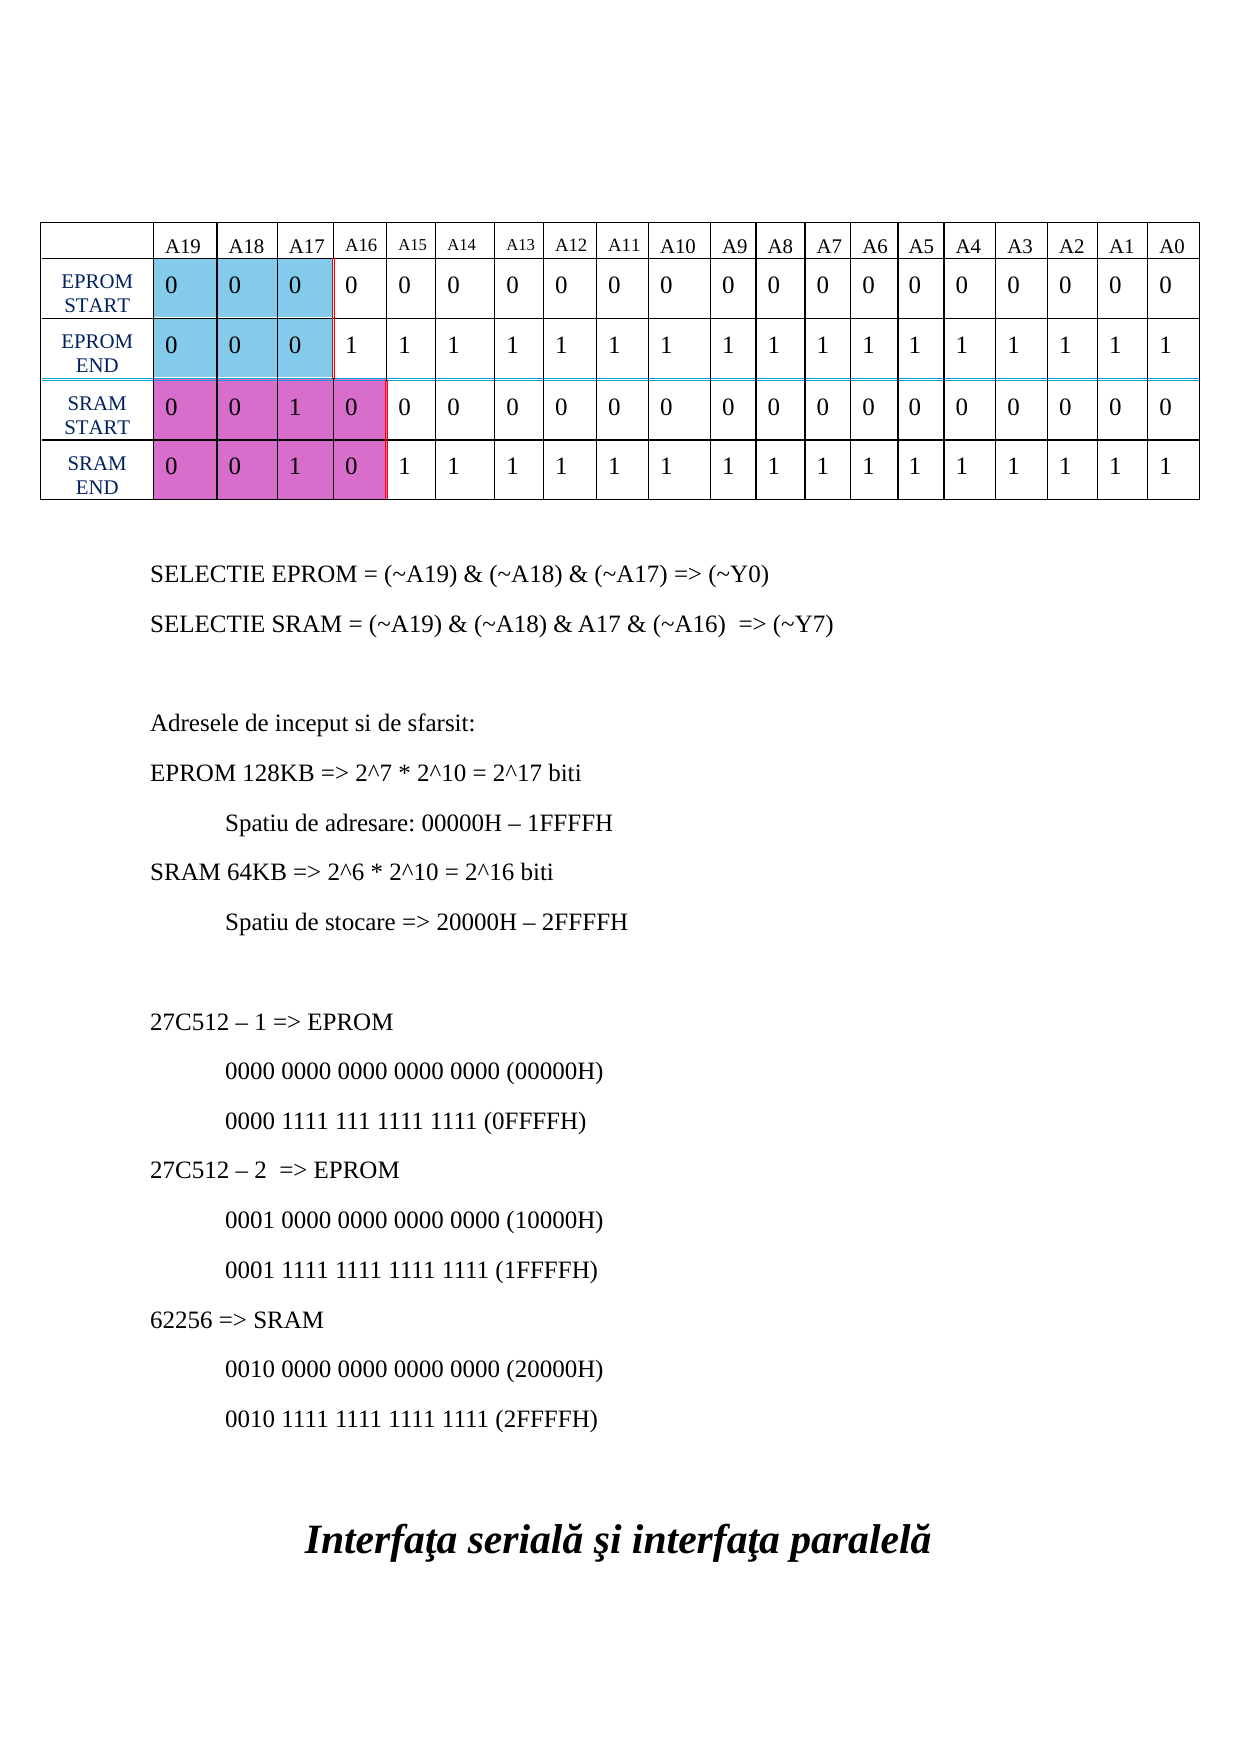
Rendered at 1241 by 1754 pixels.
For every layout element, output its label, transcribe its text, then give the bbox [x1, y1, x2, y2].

table_cell 0 [335, 259, 386, 317]
table_cell 1 [851, 441, 897, 499]
table_cell 1 [649, 441, 710, 499]
table_cell EPROM END [41, 319, 153, 377]
table_header A7 [806, 223, 850, 258]
table_header A18 [218, 223, 277, 258]
table_header A8 [757, 223, 804, 258]
table_header A5 [899, 223, 943, 258]
text SELECTIE EPROM = (~A19) & (~A18) & (~A17) => (~Y0) [150, 559, 1090, 588]
text SELECTIE SRAM = (~A19) & (~A18) & A17 & (~A16) => (~Y7) [150, 609, 1090, 638]
table_cell 1 [711, 441, 755, 499]
table_cell 1 [597, 319, 648, 377]
table_cell 1 [335, 319, 386, 377]
table_cell 0 [757, 259, 804, 317]
table_cell 1 [1148, 441, 1199, 499]
table_cell 0 [278, 259, 332, 317]
table_header A19 [154, 223, 216, 258]
text 27C512 – 1 => EPROM [150, 1007, 1090, 1035]
table_cell 0 [495, 381, 543, 439]
table_cell 1 [278, 441, 333, 499]
table_header A14 [436, 223, 494, 258]
table_cell 0 [544, 259, 596, 317]
table_cell 0 [1048, 381, 1097, 439]
text EPROM 128KB => 2^7 * 2^10 = 2^17 biti [150, 758, 1090, 787]
table_cell 1 [495, 319, 543, 377]
table_cell 0 [436, 381, 494, 439]
table_cell 0 [851, 381, 897, 439]
table_cell 0 [436, 259, 494, 317]
text SRAM 64KB => 2^6 * 2^10 = 2^16 biti [150, 857, 1090, 886]
table_cell 0 [154, 319, 216, 377]
table_header A0 [1148, 223, 1199, 258]
table_cell 0 [899, 381, 943, 439]
table_cell 1 [996, 319, 1047, 377]
table_cell 0 [1048, 259, 1097, 317]
table_header A12 [544, 223, 596, 258]
table_header A15 [387, 223, 435, 258]
table_cell 0 [218, 381, 277, 439]
table_cell 0 [388, 381, 435, 439]
table_cell 1 [495, 441, 543, 499]
table_cell 0 [996, 381, 1047, 439]
table_header A2 [1048, 223, 1097, 258]
table_cell 0 [996, 259, 1047, 317]
table_cell 1 [711, 319, 755, 377]
text 0001 1111 1111 1111 1111 (1FFFFH) [150, 1255, 1090, 1284]
table_header A11 [597, 223, 648, 258]
text 62256 => SRAM [150, 1305, 1090, 1333]
table_cell 0 [154, 381, 216, 439]
table_cell 1 [851, 319, 897, 377]
table_cell 1 [388, 441, 435, 499]
table_cell 1 [649, 319, 710, 377]
table_cell 0 [851, 259, 897, 317]
table_header A4 [945, 223, 995, 258]
table_cell 0 [154, 259, 216, 317]
table_cell 1 [597, 441, 648, 499]
table_cell 0 [757, 381, 804, 439]
text Spatiu de adresare: 00000H – 1FFFFH [150, 808, 1090, 837]
text 0000 1111 111 1111 1111 (0FFFFH) [150, 1106, 1090, 1135]
table_cell 0 [711, 259, 755, 317]
table_cell 1 [945, 441, 995, 499]
table_cell 0 [1148, 259, 1199, 317]
table_cell 1 [757, 441, 804, 499]
table_cell 0 [334, 381, 385, 439]
table_cell 0 [597, 381, 648, 439]
table_cell 1 [806, 319, 850, 377]
text Adresele de inceput si de sfarsit: [150, 708, 1090, 737]
text 0000 0000 0000 0000 0000 (00000H) [150, 1056, 1090, 1085]
table_cell 0 [278, 319, 332, 377]
table_cell 0 [945, 381, 995, 439]
table_cell 0 [899, 259, 943, 317]
table_cell SRAM END [41, 440, 153, 499]
table_cell 1 [1048, 319, 1097, 377]
text Interfaţa serială şi interfaţa paralelă [150, 1514, 1090, 1562]
table_header A16 [334, 223, 386, 258]
table_cell 1 [436, 441, 494, 499]
table_cell 0 [806, 259, 850, 317]
table_cell 0 [649, 381, 710, 439]
table_cell 0 [334, 441, 385, 499]
table_cell 0 [154, 441, 216, 499]
table_cell 1 [544, 319, 596, 377]
table_cell 1 [436, 319, 494, 377]
table_cell 1 [996, 441, 1047, 499]
table_cell 1 [1098, 441, 1147, 499]
text 27C512 – 2 => EPROM [150, 1156, 1090, 1184]
table_cell 1 [945, 319, 995, 377]
table_header A1 [1098, 223, 1147, 258]
table_cell 0 [945, 259, 995, 317]
table_cell 0 [1148, 381, 1199, 439]
table_cell 1 [1048, 441, 1097, 499]
text 0001 0000 0000 0000 0000 (10000H) [150, 1205, 1090, 1234]
text 0010 0000 0000 0000 0000 (20000H) [150, 1354, 1090, 1383]
table_cell 1 [757, 319, 804, 377]
table_cell 0 [218, 441, 277, 499]
text Spatiu de stocare => 20000H – 2FFFFH [150, 907, 1090, 936]
table_header A13 [495, 223, 543, 258]
table_cell 0 [495, 259, 543, 317]
table_cell 0 [387, 259, 435, 317]
table_cell 0 [1098, 259, 1147, 317]
table_cell 1 [806, 441, 850, 499]
table_cell 1 [899, 441, 943, 499]
text 0010 1111 1111 1111 1111 (2FFFFH) [150, 1404, 1090, 1433]
table_cell SRAM START [41, 381, 153, 439]
table_cell EPROM START [41, 259, 153, 317]
table_header A17 [278, 223, 333, 258]
table_cell 0 [806, 381, 850, 439]
table_cell 0 [218, 319, 277, 377]
table_cell 0 [711, 381, 755, 439]
table_header A9 [711, 223, 755, 258]
table_cell 1 [899, 319, 943, 377]
table_cell 0 [1098, 381, 1147, 439]
table_cell 1 [387, 319, 435, 377]
table_cell 1 [544, 441, 596, 499]
table_cell 0 [218, 259, 277, 317]
table_cell 1 [1098, 319, 1147, 377]
table_cell 1 [278, 381, 333, 439]
table_cell 0 [597, 259, 648, 317]
table_header [41, 223, 153, 258]
table_header A3 [996, 223, 1047, 258]
table_cell 0 [544, 381, 596, 439]
table_cell 0 [649, 259, 710, 317]
table_cell 1 [1148, 319, 1199, 377]
table_header A6 [851, 223, 897, 258]
table_header A10 [649, 223, 710, 258]
